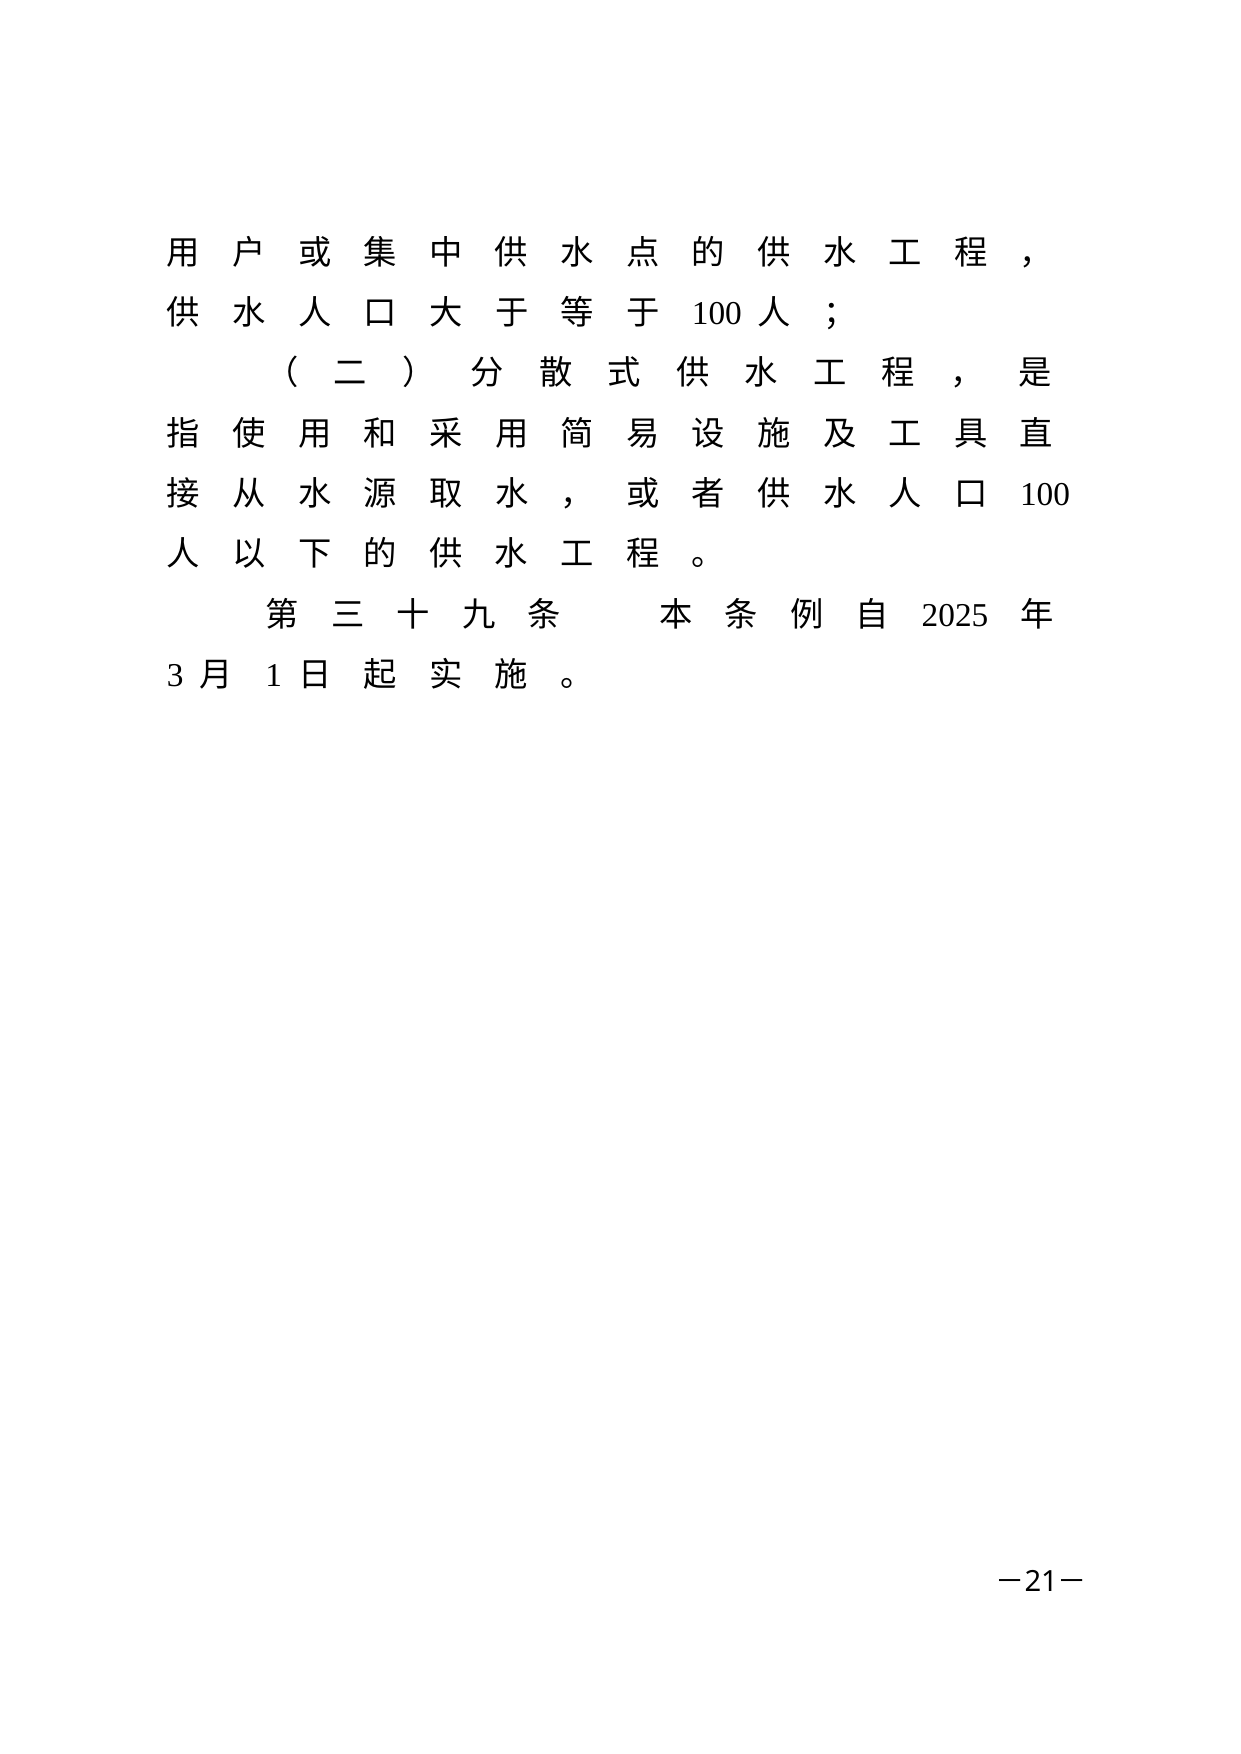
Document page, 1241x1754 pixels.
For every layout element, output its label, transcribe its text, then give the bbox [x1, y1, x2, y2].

text （一）集中式供水工程，是指从水源集中取水，经必要的净化消毒后，通过配水管网输送到用户或集中供水点的供水工程，供水人口大于等于100人； [167, 219, 1085, 340]
text 第三十九条 本条例自2025年3月1日起实施。 [167, 581, 1085, 702]
text （二）分散式供水工程，是指使用和采用简易设施及工具直接从水源取水，或者供水人口100人以下的供水工程。 [167, 340, 1085, 581]
